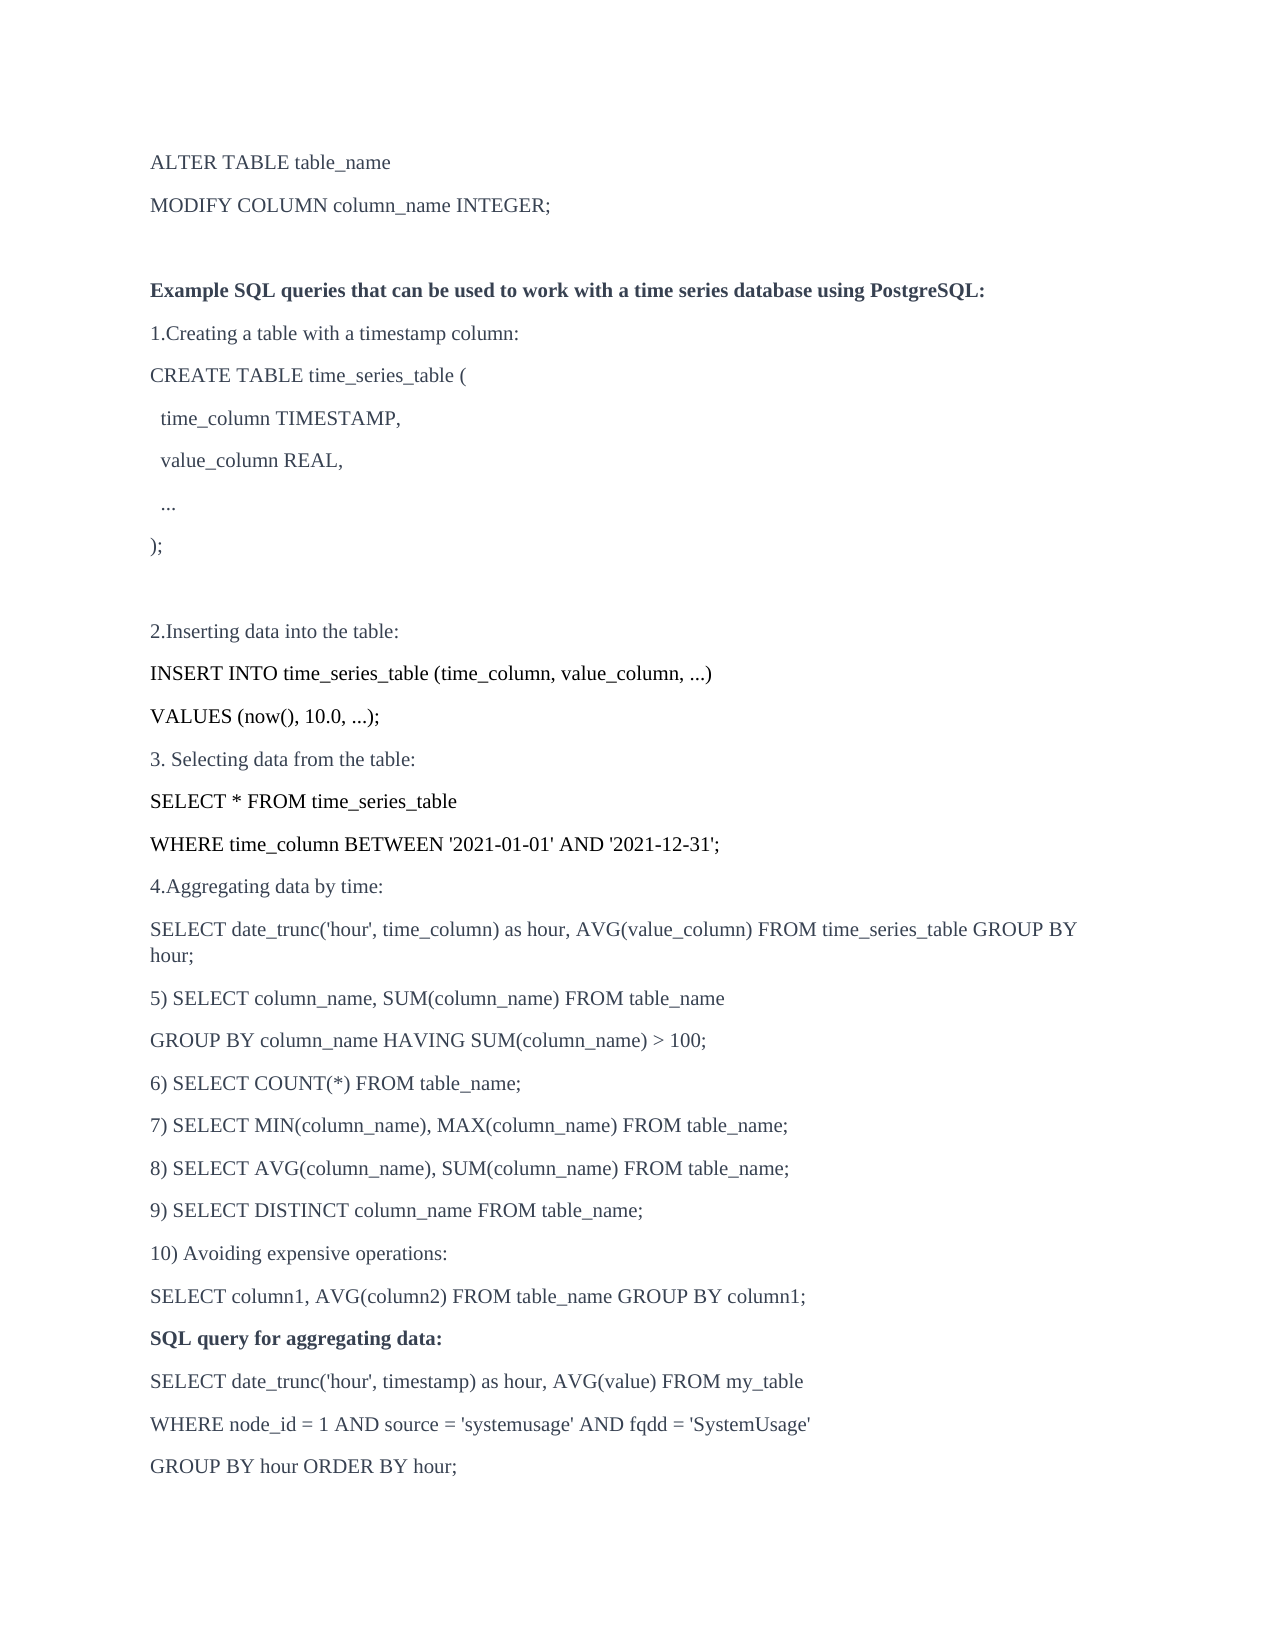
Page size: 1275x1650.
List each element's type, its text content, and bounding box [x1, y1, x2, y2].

text ALTER TABLE table_name [150, 150, 1125, 174]
text SELECT date_trunc('hour', time_column) as hour, AVG(value_column) FROM time_series_table GROUP BY hour; [150, 917, 1125, 967]
text 8) SELECT AVG(column_name), SUM(column_name) FROM table_name; [150, 1156, 1125, 1180]
text 10) Avoiding expensive operations: [150, 1241, 1125, 1265]
text ); [150, 533, 1125, 557]
text GROUP BY column_name HAVING SUM(column_name) > 100; [150, 1028, 1125, 1052]
text 4.Aggregating data by time: [150, 874, 1125, 898]
text INSERT INTO time_series_table (time_column, value_column, ...) [150, 661, 1125, 685]
text SQL query for aggregating data: [150, 1326, 1125, 1350]
text 3. Selecting data from the table: [150, 746, 1125, 771]
text Example SQL queries that can be used to work with a time series database using PostgreSQL: [150, 278, 1125, 302]
text SELECT date_trunc('hour', timestamp) as hour, AVG(value) FROM my_table [150, 1369, 1125, 1393]
text SELECT * FROM time_series_table [150, 789, 1125, 813]
text 1.Creating a table with a timestamp column: [150, 320, 1125, 344]
text 9) SELECT DISTINCT column_name FROM table_name; [150, 1198, 1125, 1222]
text CREATE TABLE time_series_table ( [150, 363, 1125, 387]
text value_column REAL, [150, 448, 1125, 472]
text SELECT column1, AVG(column2) FROM table_name GROUP BY column1; [150, 1284, 1125, 1308]
text GROUP BY hour ORDER BY hour; [150, 1454, 1125, 1478]
text WHERE time_column BETWEEN '2021-01-01' AND '2021-12-31'; [150, 832, 1125, 856]
text 7) SELECT MIN(column_name), MAX(column_name) FROM table_name; [150, 1113, 1125, 1137]
text MODIFY COLUMN column_name INTEGER; [150, 193, 1125, 217]
text 6) SELECT COUNT(*) FROM table_name; [150, 1071, 1125, 1095]
text time_column TIMESTAMP, [150, 406, 1125, 430]
text VALUES (now(), 10.0, ...); [150, 704, 1125, 728]
text ... [150, 491, 1125, 515]
text WHERE node_id = 1 AND source = 'systemusage' AND fqdd = 'SystemUsage' [150, 1411, 1125, 1436]
text 2.Inserting data into the table: [150, 619, 1125, 643]
text 5) SELECT column_name, SUM(column_name) FROM table_name [150, 985, 1125, 1009]
